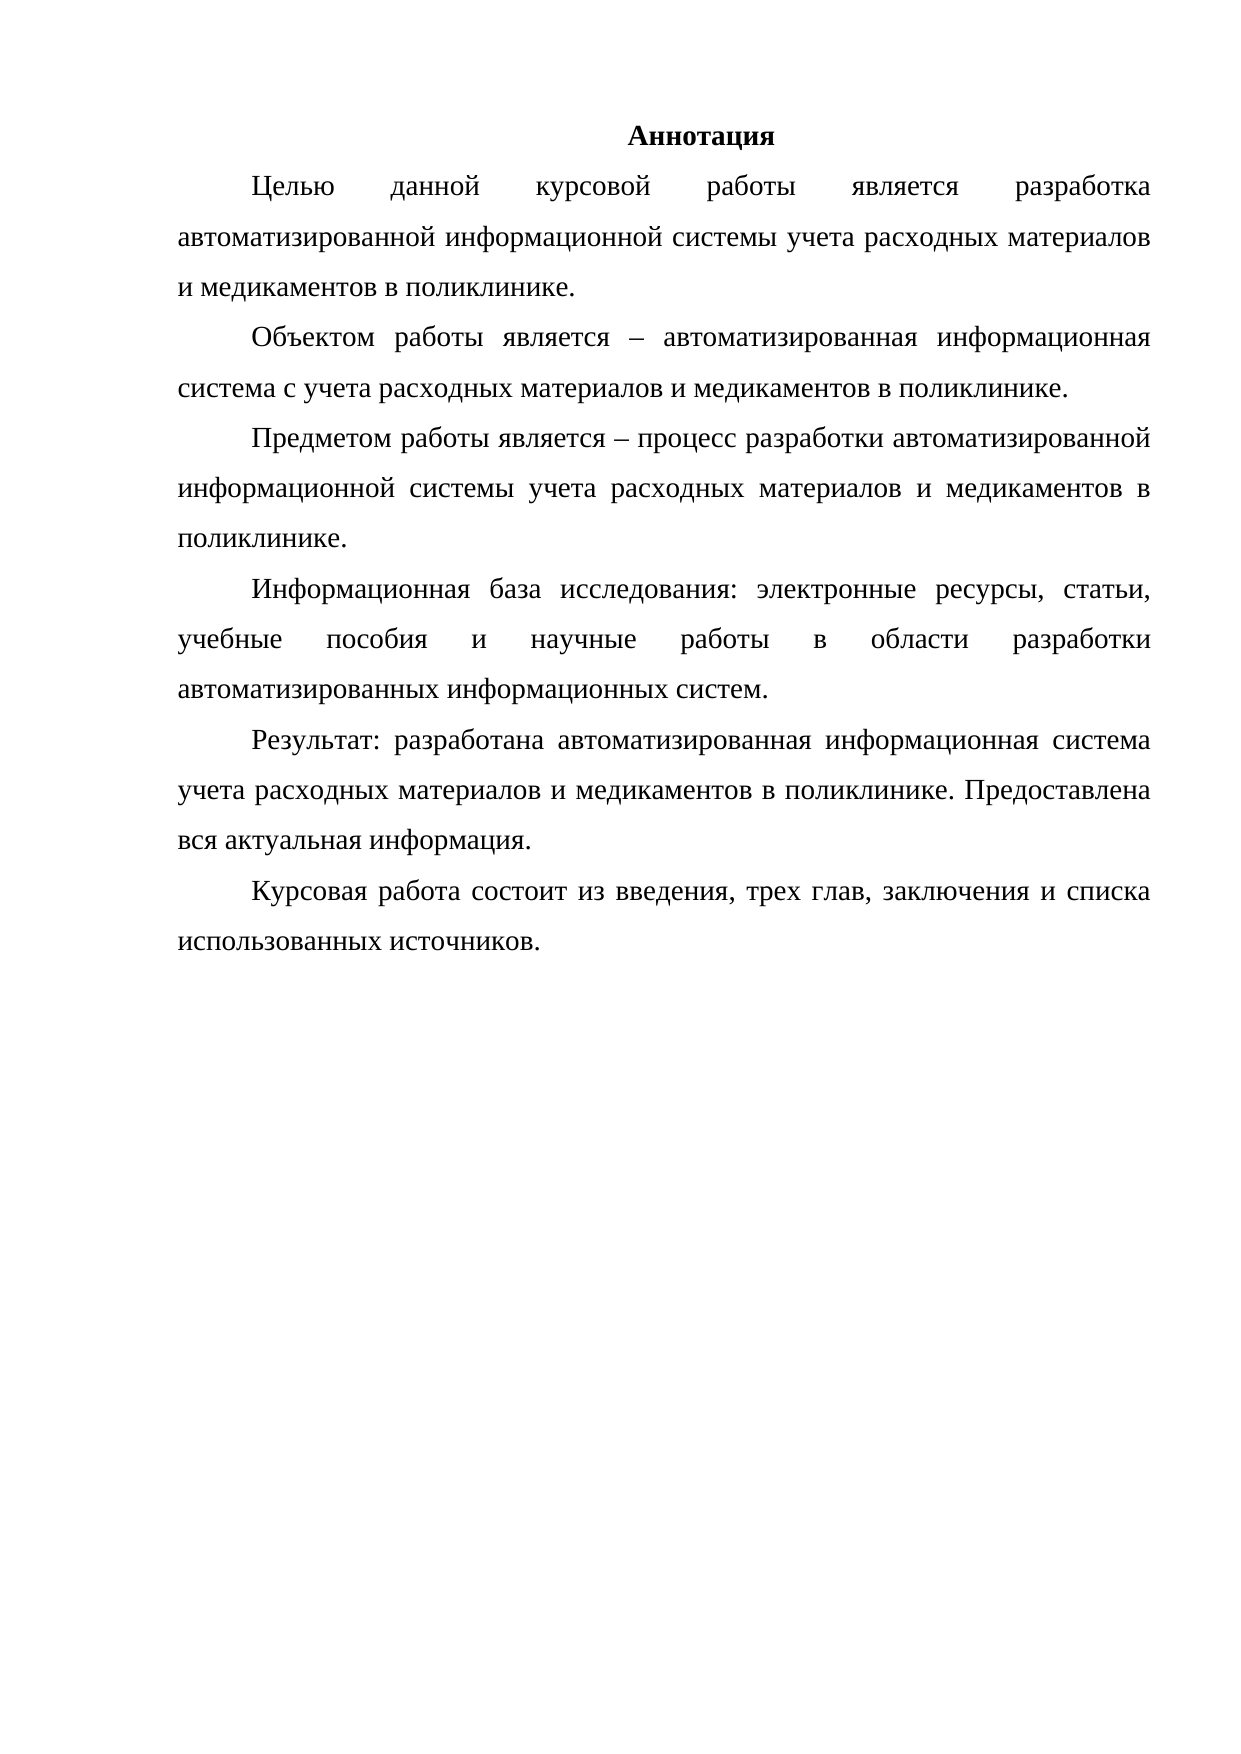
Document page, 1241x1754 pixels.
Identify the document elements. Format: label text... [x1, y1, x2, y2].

text Предметом работы является – процесс разработки автоматизированной информационной системы учета расходных материалов и медикаментов в поликлинике. [177, 420, 1152, 554]
text Курсовая работа состоит из введения, трех глав, заключения и списка использованных источников. [177, 873, 1152, 957]
text Целью данной курсовой работы является разработка автоматизированной информационной системы учета расходных материалов и медикаментов в поликлинике. [177, 168, 1152, 303]
text Результат: разработана автоматизированная информационная система учета расходных материалов и медикаментов в поликлинике. Предоставлена вся актуальная информация. [177, 722, 1152, 856]
text Объектом работы является – автоматизированная информационная система с учета расходных материалов и медикаментов в поликлинике. [177, 319, 1152, 403]
text Аннотация [177, 118, 1152, 152]
text Информационная база исследования: электронные ресурсы, статьи, учебные пособия и научные работы в области разработки автоматизированных информационных систем. [177, 571, 1152, 705]
